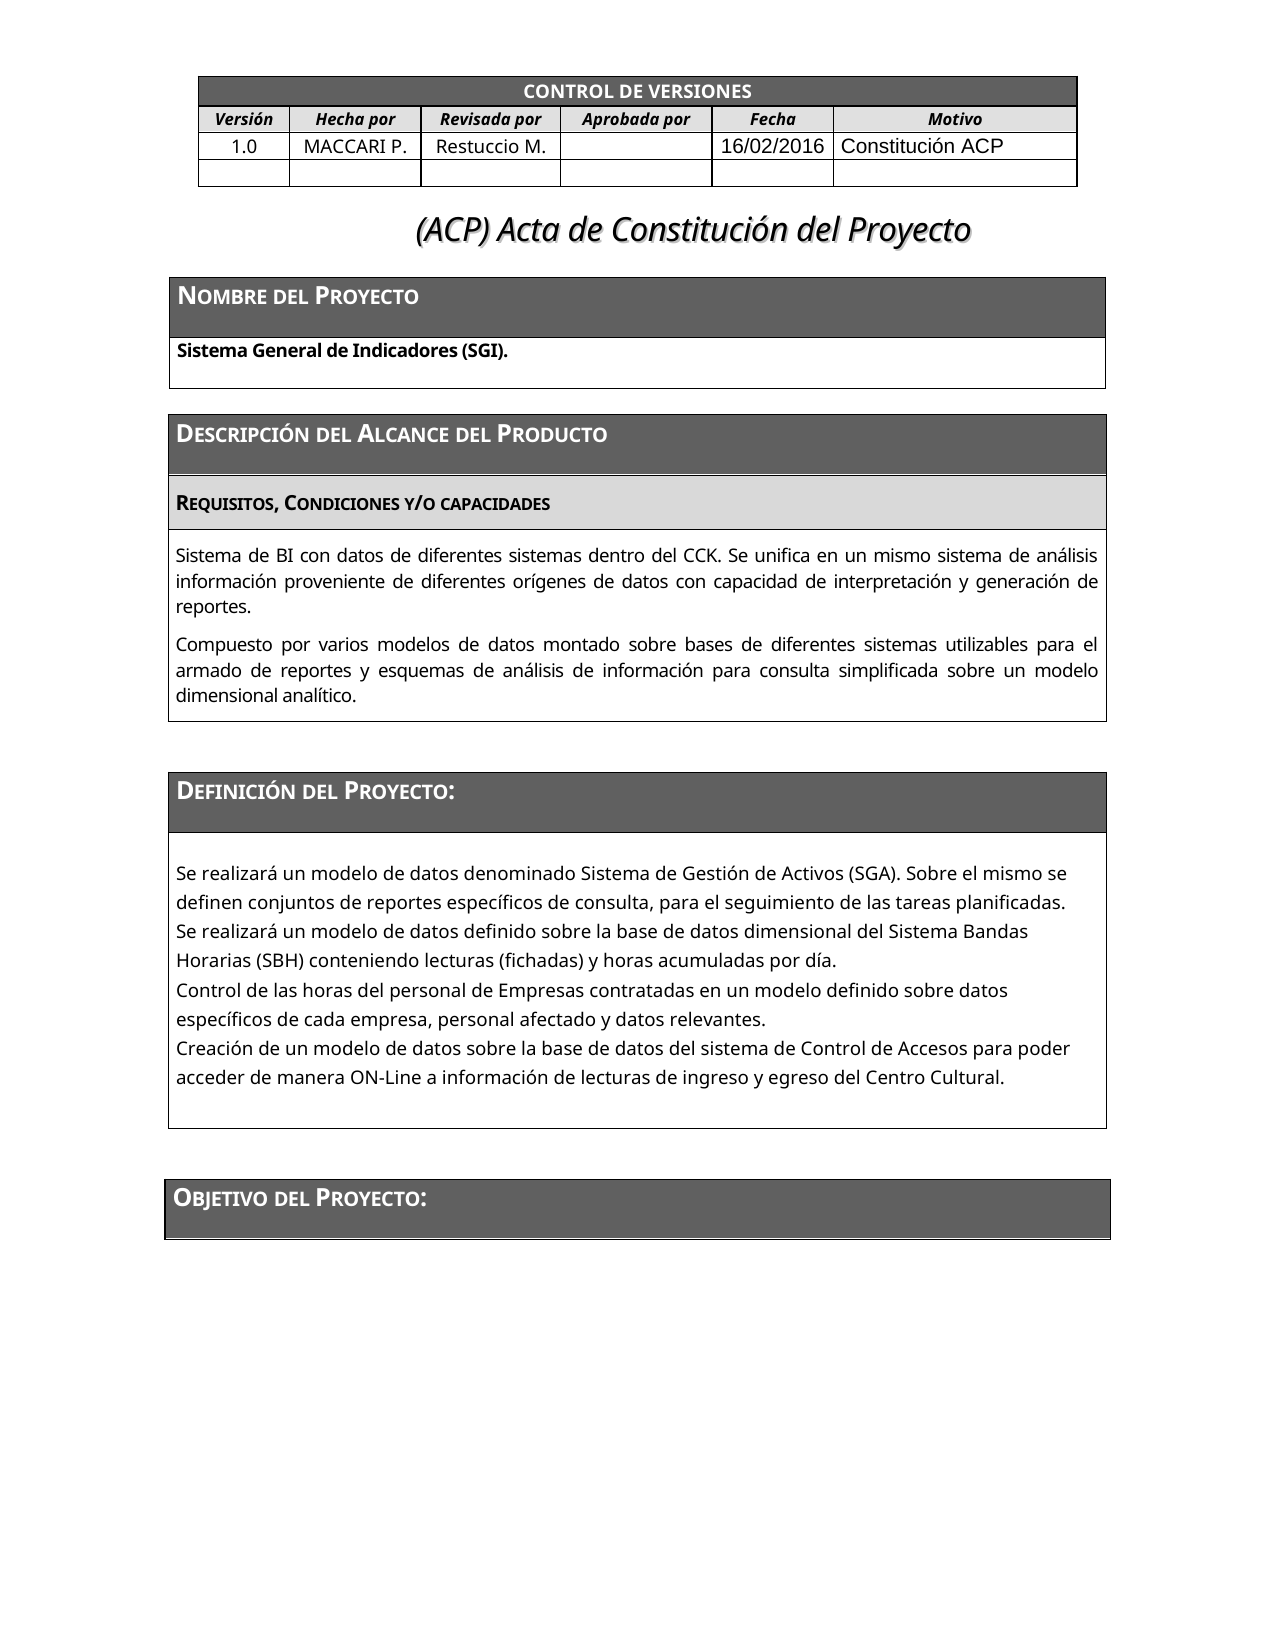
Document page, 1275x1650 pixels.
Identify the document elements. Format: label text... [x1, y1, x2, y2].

table_cell Aprobada por [561, 107, 711, 131]
table_cell 16/02/2016 [713, 133, 833, 158]
table_cell MACCARI P. [290, 133, 420, 158]
table_cell Requisitos, Condiciones y/o capacidades [169, 476, 1106, 529]
table_header Definición del Proyecto: [169, 773, 1106, 832]
table_cell Restuccio M. [422, 133, 560, 158]
table_cell Versión [199, 107, 289, 131]
table_cell [561, 133, 711, 158]
table_header Nombre del Proyecto [170, 278, 1105, 337]
table_header Descripción del Alcance del Producto [169, 415, 1106, 474]
table_cell Se realizará un modelo de datos denominado Sistema de Gestión de Activos (SGA). Sobre el mismo se definen conjuntos de reportes específicos de consulta, para el seguimiento de las tareas planificadas. Se realizará un modelo de datos definido sobre la base de datos dimensional del Sistema Bandas Horarias (SBH) conteniendo lecturas (fichadas) y horas acumuladas por día. Control de las horas del personal de Empresas contratadas en un modelo definido sobre datos específicos de cada empresa, personal afectado y datos relevantes. Creación de un modelo de datos sobre la base de datos del sistema de Control de Accesos para poder acceder de manera ON-Line a información de lecturas de ingreso y egreso del Centro Cultural. [169, 833, 1106, 1127]
table_cell [199, 160, 289, 186]
table_header CONTROL DE VERSIONES [199, 77, 1076, 105]
table_cell Motivo [834, 107, 1076, 131]
table_cell [561, 160, 711, 186]
table_cell Sistema General de Indicadores (SGI). [170, 338, 1105, 388]
table_header Objetivo del Proyecto: [166, 1180, 1110, 1238]
table_cell Constitución ACP [834, 133, 1076, 158]
table_cell [290, 160, 420, 186]
table_cell Hecha por [290, 107, 420, 131]
text (ACP) Acta de Constitución del Proyecto [290, 206, 1098, 252]
table_cell Revisada por [422, 107, 560, 131]
table_cell [422, 160, 560, 186]
table_cell 1.0 [199, 133, 289, 158]
table_cell Sistema de BI con datos de diferentes sistemas dentro del CCK. Se unifica en un mismo sistema de análisis información proveniente de diferentes orígenes de datos con capacidad de interpretación y generación de reportes. Compuesto por varios modelos de datos montado sobre bases de diferentes sistemas utilizables para el armado de reportes y esquemas de análisis de información para consulta simplificada sobre un modelo dimensional analítico. [169, 530, 1106, 721]
table_cell [834, 160, 1076, 186]
table_cell Fecha [713, 107, 833, 131]
table_cell [713, 160, 833, 186]
